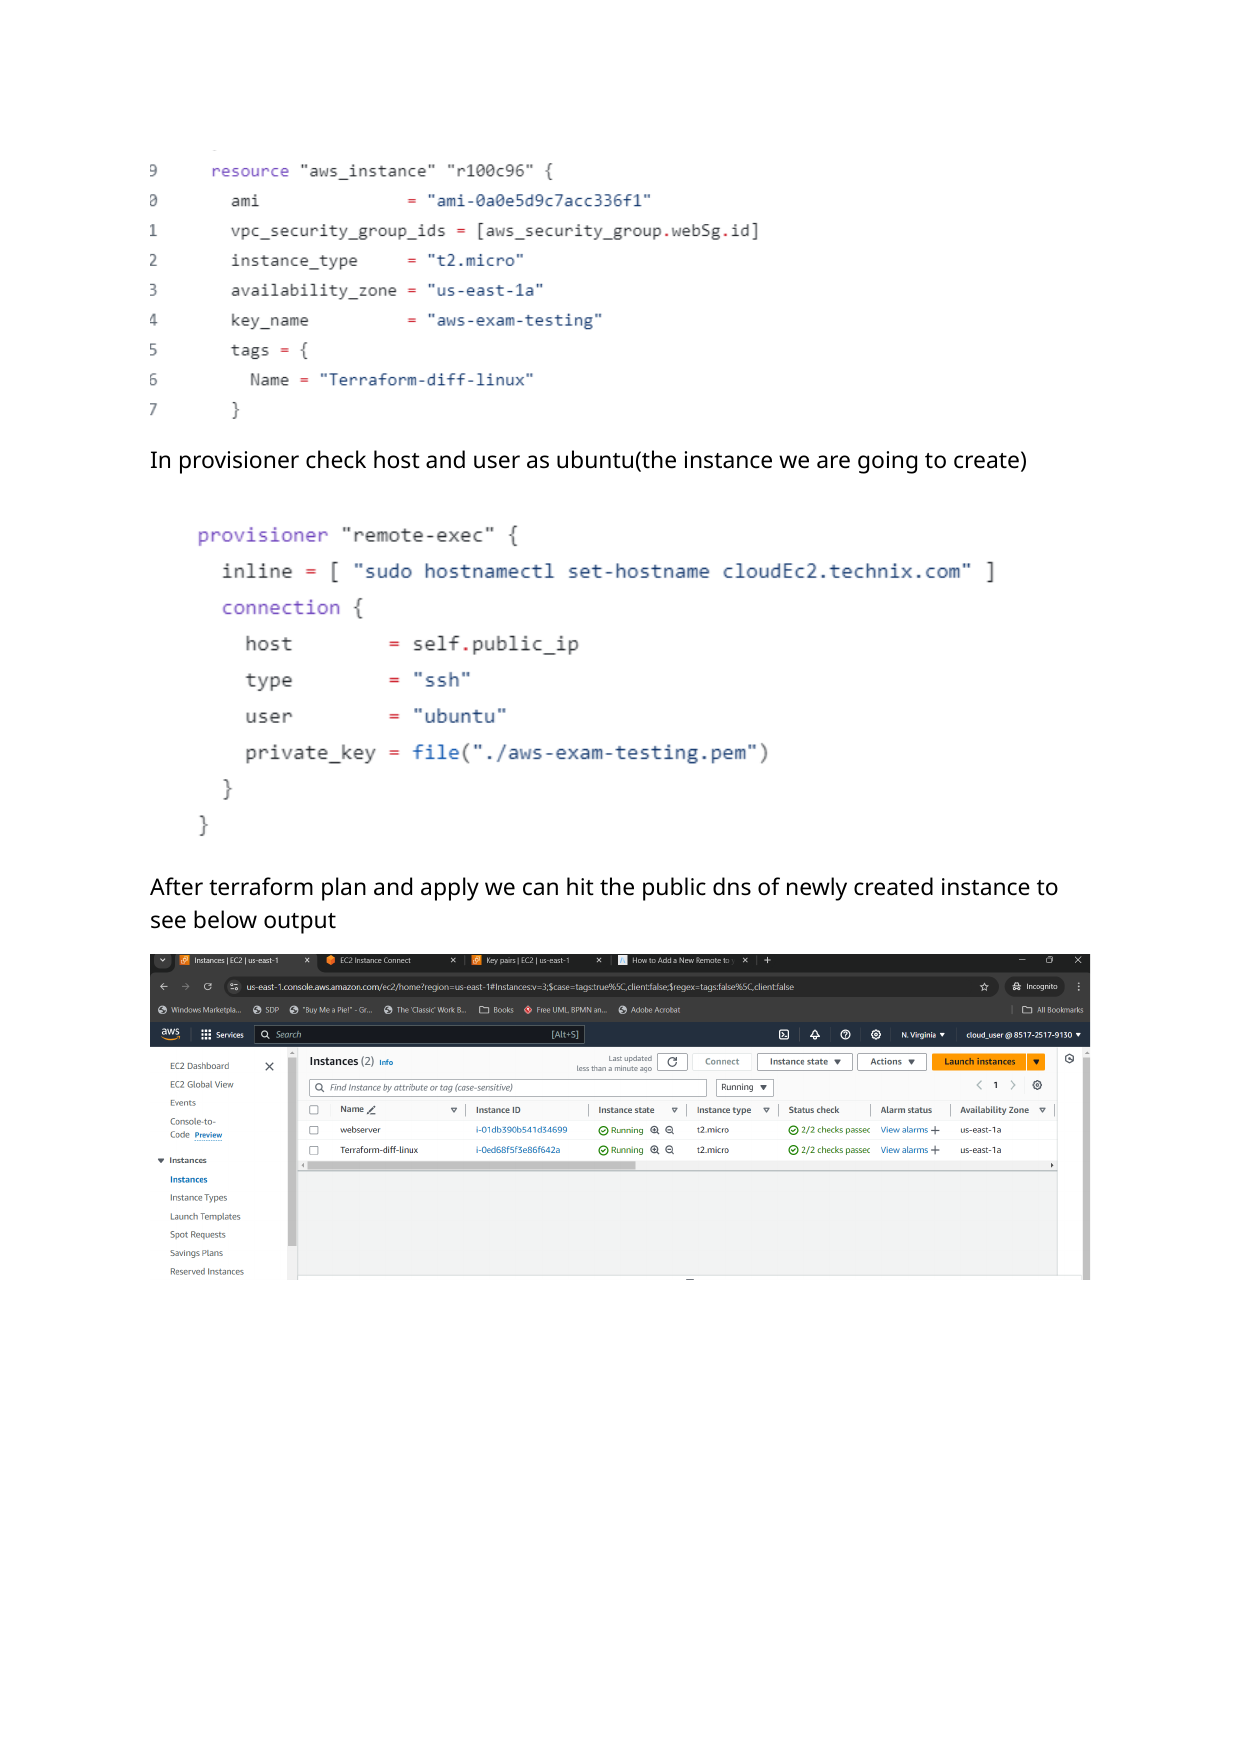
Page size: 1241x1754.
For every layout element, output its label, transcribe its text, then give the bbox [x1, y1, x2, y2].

picture [150, 494, 1091, 852]
picture [150, 954, 1091, 1280]
text After terraform plan and apply we can hit the public dns of newly created instance to see below output [150, 871, 1090, 936]
text In provisioner check host and user as ubuntu(the instance we are going to create) [150, 444, 1090, 476]
picture [150, 150, 859, 426]
